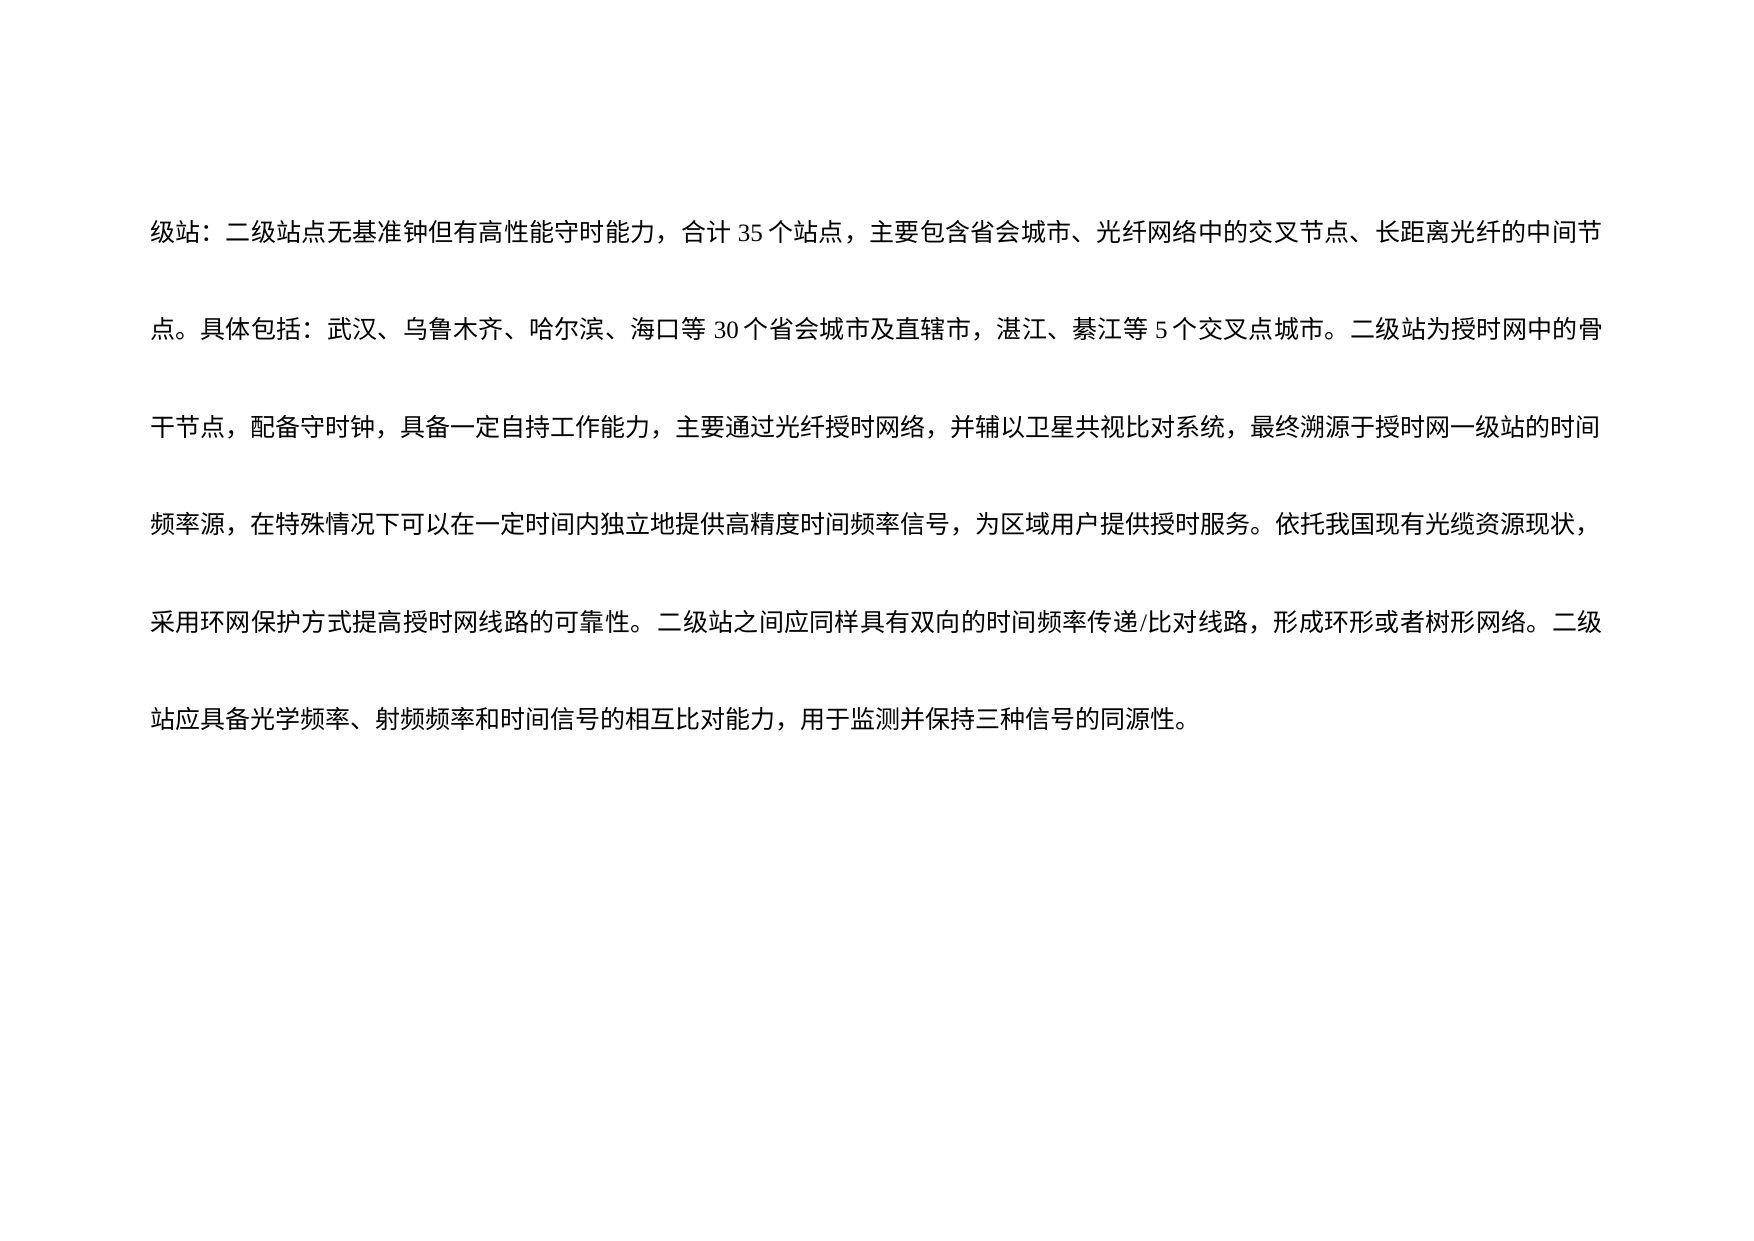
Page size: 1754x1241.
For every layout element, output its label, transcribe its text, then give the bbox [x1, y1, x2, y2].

list 二级站：二级站点无基准钟但有高性能守时能力，合计35个站点，主要包含省会城市、光纤网络中的交叉节点、长距离光纤的中间节点。具体包括：武汉、乌鲁木齐、哈尔滨、海口等30个省会城市及直辖市，湛江、綦江等5个交叉点城市。二级站为授时网中的骨干节点，配备守时钟，具备一定自持工作能力，主要通过光纤授时网络，并辅以卫星共视比对系统，最终溯源于授时网一级站的时间频率源，在特殊情况下可以在一定时间内独立地提供高精度时间频率信号，为区域用户提供授时服务。依托我国现有光缆资源现状，采用环网保护方式提高授时网线路的可靠性。二级站之间应同样具有双向的时间频率传递/比对线路，形成环形或者树形网络。二级站应具备光学频率、射频频率和时间信号的相互比对能力，用于监测并保持三种信号的同源性。 [150, 198, 1604, 750]
